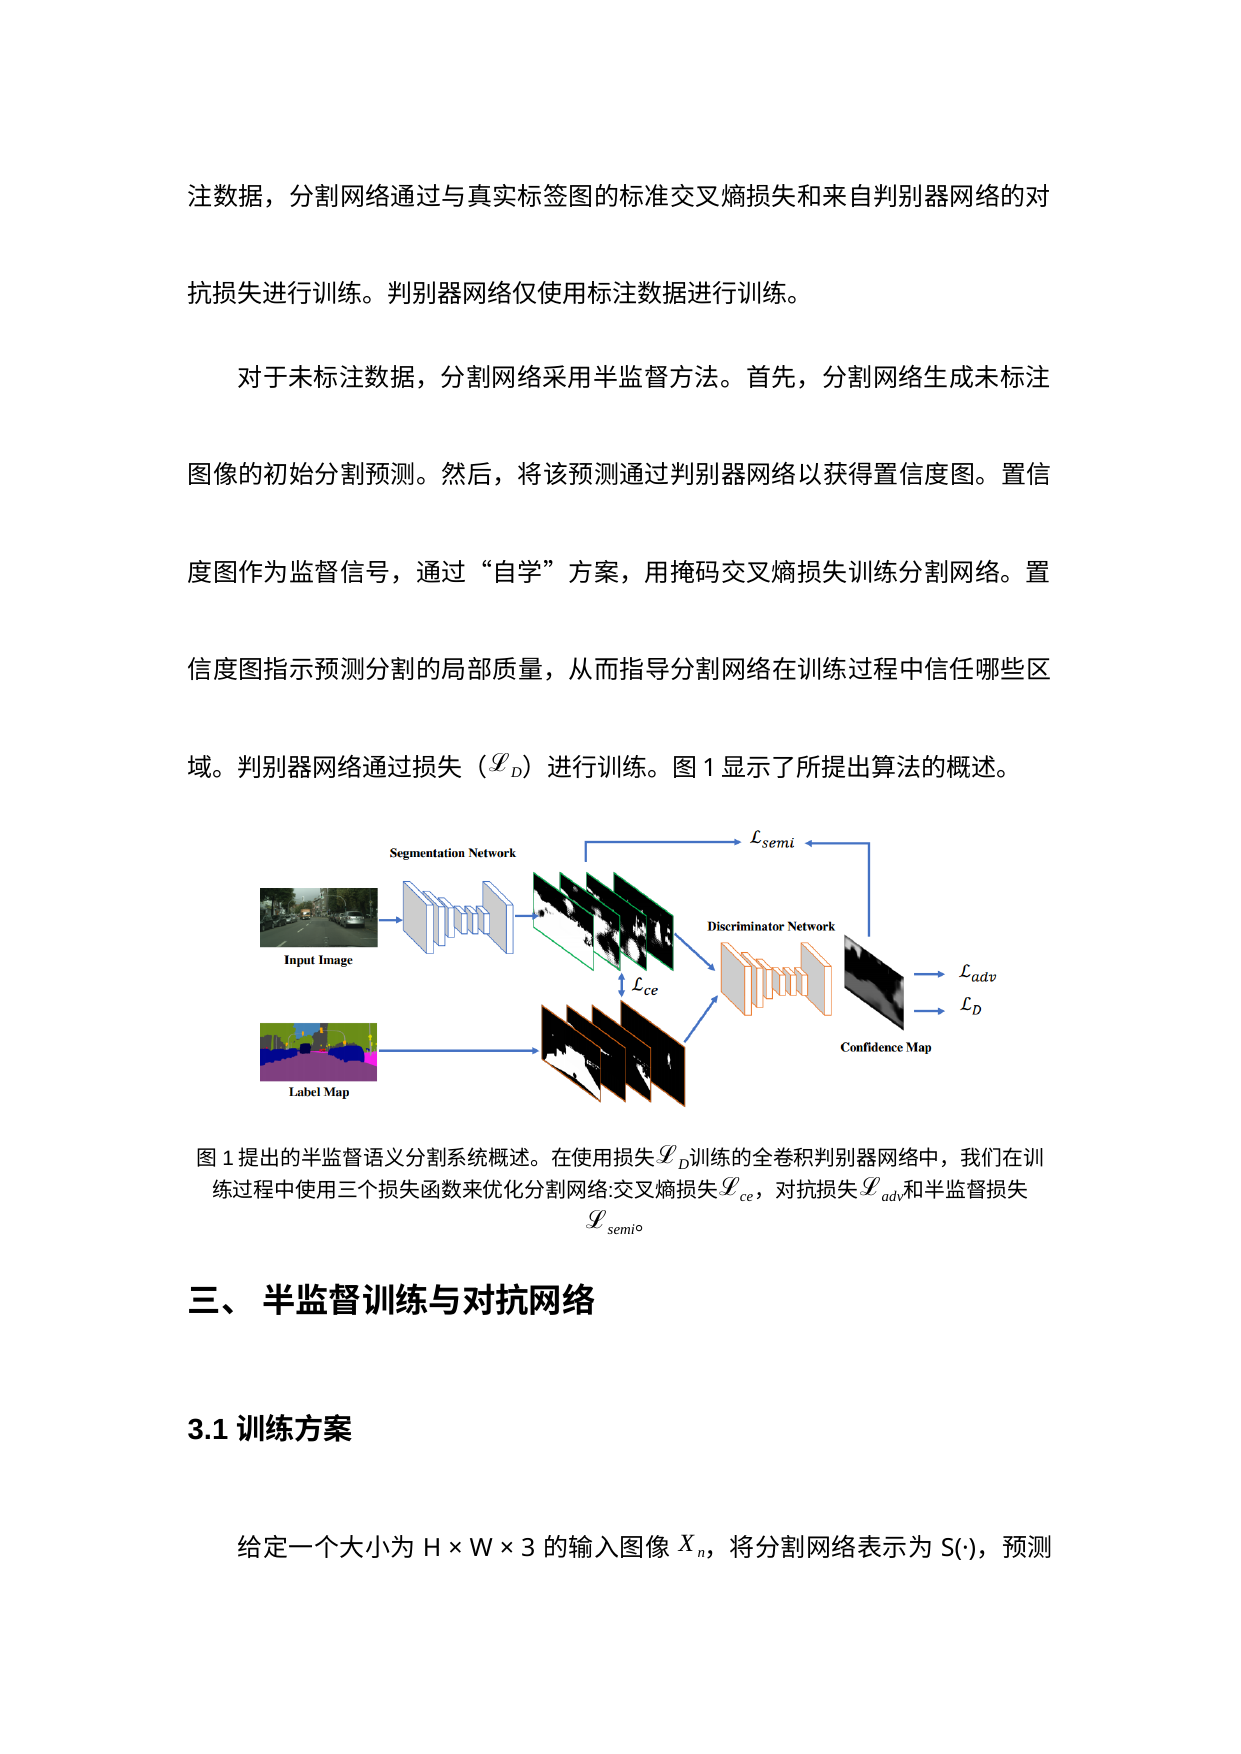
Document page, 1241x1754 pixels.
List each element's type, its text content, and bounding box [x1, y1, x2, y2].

list 图 1 提出的半监督语义分割系统概述。在使用损失训练的全卷积判别器网络中，我们在训练过程中使用三个损失函数来优化分割网络:交叉熵损失，对抗损失和半监督损失。 [187, 1141, 1053, 1238]
subtitle 半监督训练与对抗网络 [187, 1265, 1053, 1330]
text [187, 1513, 1053, 1578]
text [187, 162, 1053, 324]
text 对于未标注数据，分割网络采用半监督方法。首先，分割网络生成未标注图像的初始分割预测。然后，将该预测通过判别器网络以获得置信度图。置信度图作为监督信号，通过“自学”方案，用掩码交叉熵损失训练分割网络。置信度图指示预测分割的局部质量，从而指导分割网络在训练过程中信任哪些区域。判别器网络通过损失（）进行训练。图1显示了所提出算法的概述。 [187, 343, 1053, 798]
picture [242, 815, 998, 1109]
subtitle 3.1 训练方案 [187, 1394, 1053, 1459]
